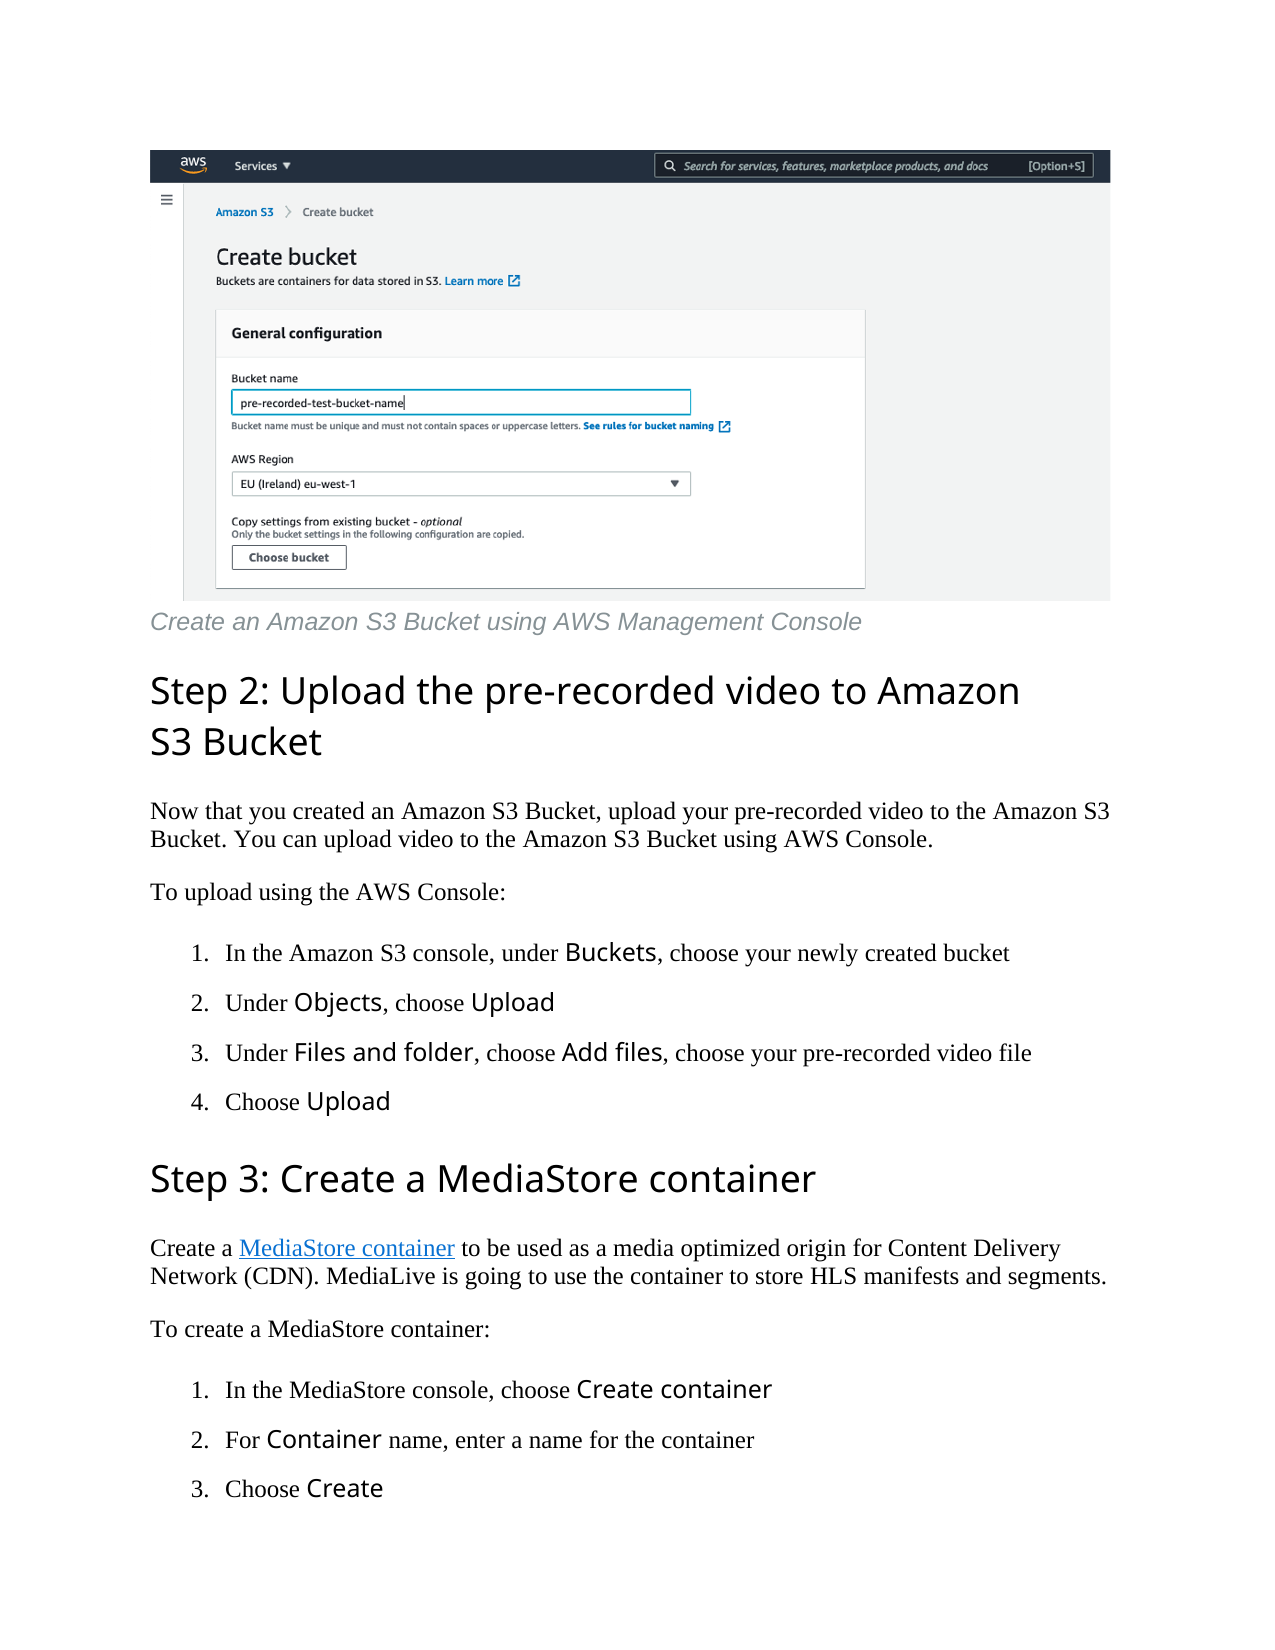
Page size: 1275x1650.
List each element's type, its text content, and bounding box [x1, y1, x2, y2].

list In the MediaStore console, choose Create container [191, 1372, 1139, 1406]
text Create a MediaStore container to be used as a media optimized origin for Content Delivery Network (CDN). MediaLive is going to use the container to store HLS manifests and segments. [150, 1233, 1107, 1290]
text Create an Amazon S3 Bucket using AWS Management Console [150, 607, 1139, 636]
subtitle Step 3: Create a MediaStore container [150, 1153, 1139, 1204]
text To create a MediaStore container: [150, 1314, 1139, 1342]
text To upload using the AWS Console: [150, 877, 1139, 906]
list For Container name, enter a name for the container [191, 1421, 1139, 1455]
list Choose Create [191, 1471, 1139, 1505]
text Now that you created an Amazon S3 Bucket, upload your pre-recorded video to the Amazon S3 Bucket. You can upload video to the Amazon S3 Bucket using AWS Console. [150, 796, 1110, 853]
picture [150, 150, 1111, 601]
list Under Objects, choose Upload [191, 984, 1139, 1019]
subtitle Step 2: Upload the pre-recorded video to Amazon S3 Bucket [150, 664, 1032, 767]
list In the Amazon S3 console, under Buckets, choose your newly created bucket [191, 935, 1139, 969]
list Under Files and folder, choose Add files, choose your pre-recorded video file [191, 1034, 1139, 1068]
list Choose Upload [191, 1084, 1139, 1118]
